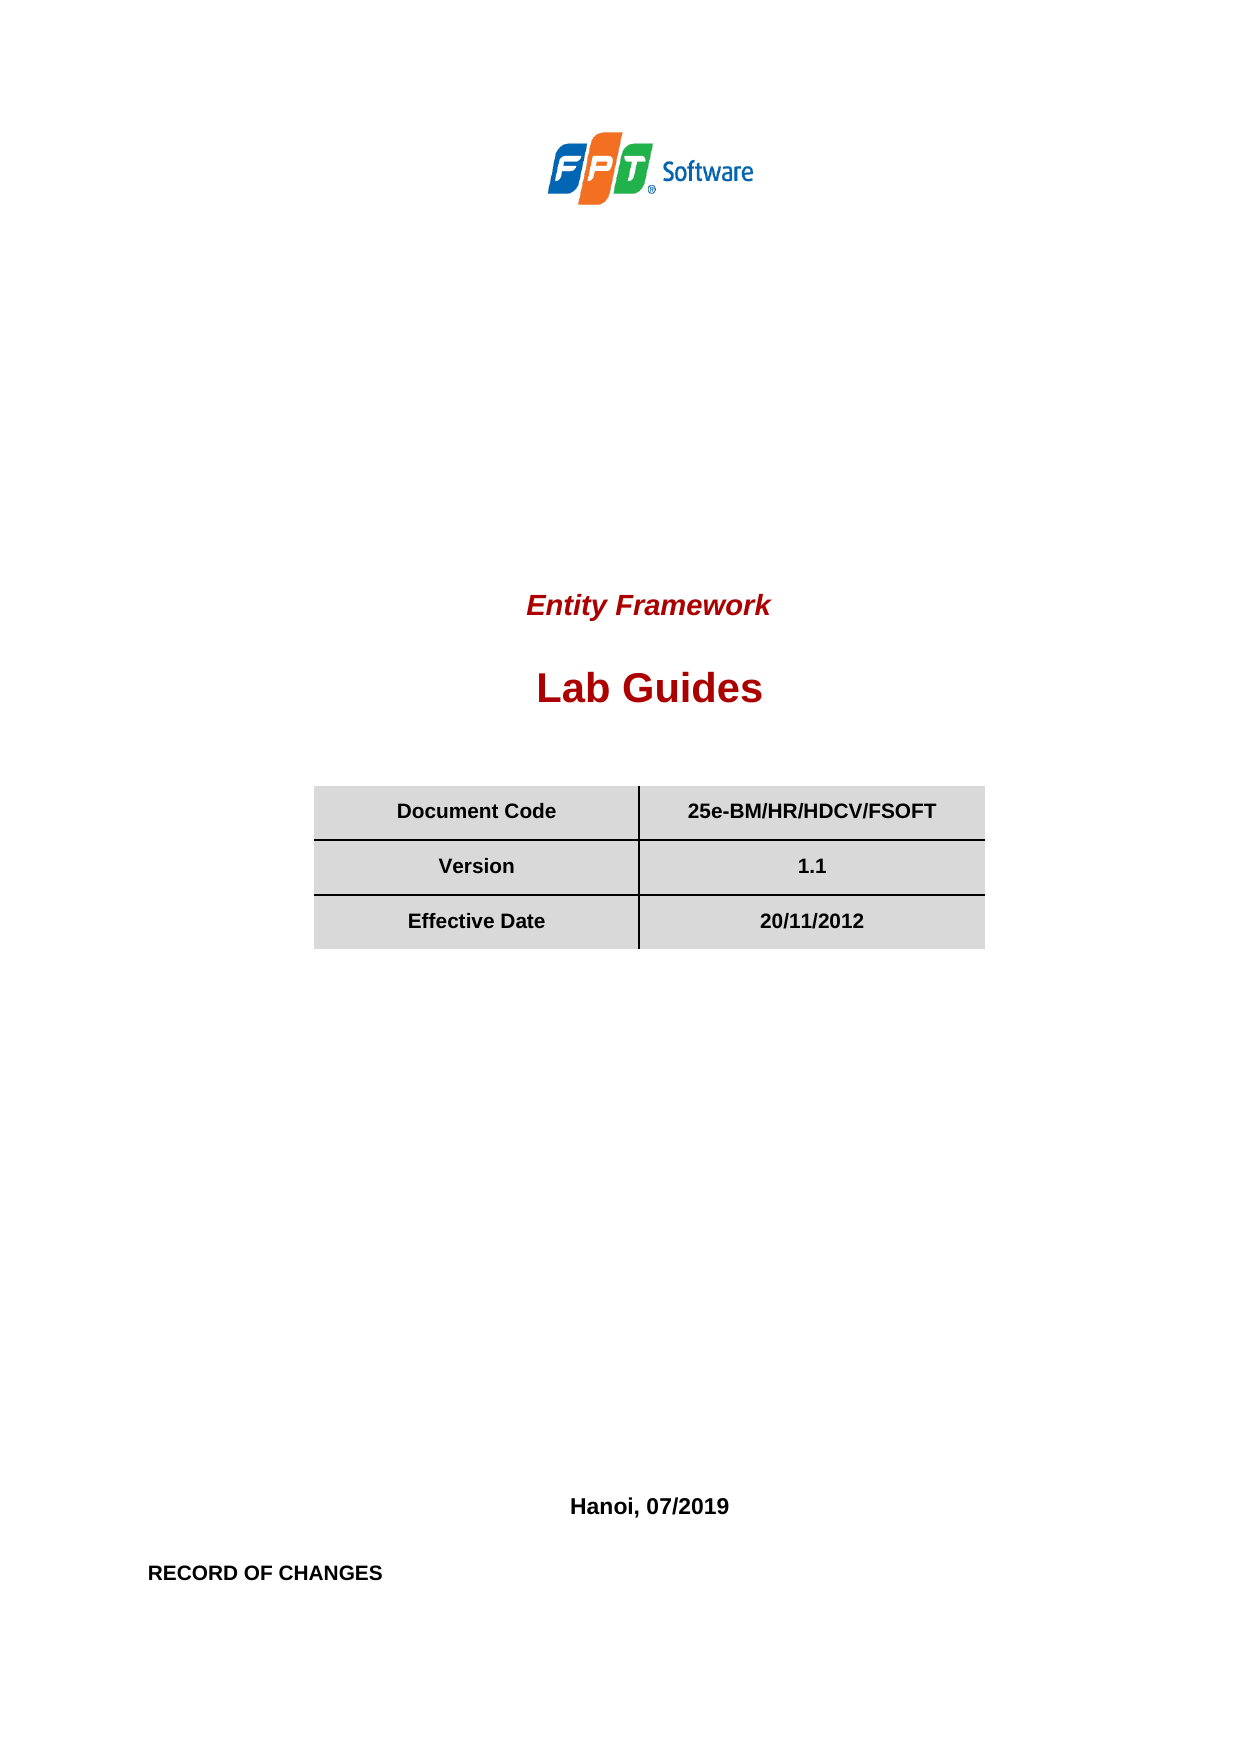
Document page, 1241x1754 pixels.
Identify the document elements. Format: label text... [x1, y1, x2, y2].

text Hanoi, 07/2019 [148, 1493, 1152, 1519]
picture [535, 88, 764, 244]
table_cell Effective Date [314, 896, 638, 949]
text Lab Guides [148, 663, 1152, 711]
text RECORD OF CHANGES [148, 1560, 1152, 1584]
table_cell Version [314, 841, 638, 894]
table_header 25e-BM/HR/HDCV/FSOFT [640, 786, 985, 839]
table_cell 20/11/2012 [640, 896, 985, 949]
table_cell 1.1 [640, 841, 985, 894]
text Entity Framework [148, 588, 1152, 622]
table_header Document Code [314, 786, 638, 839]
